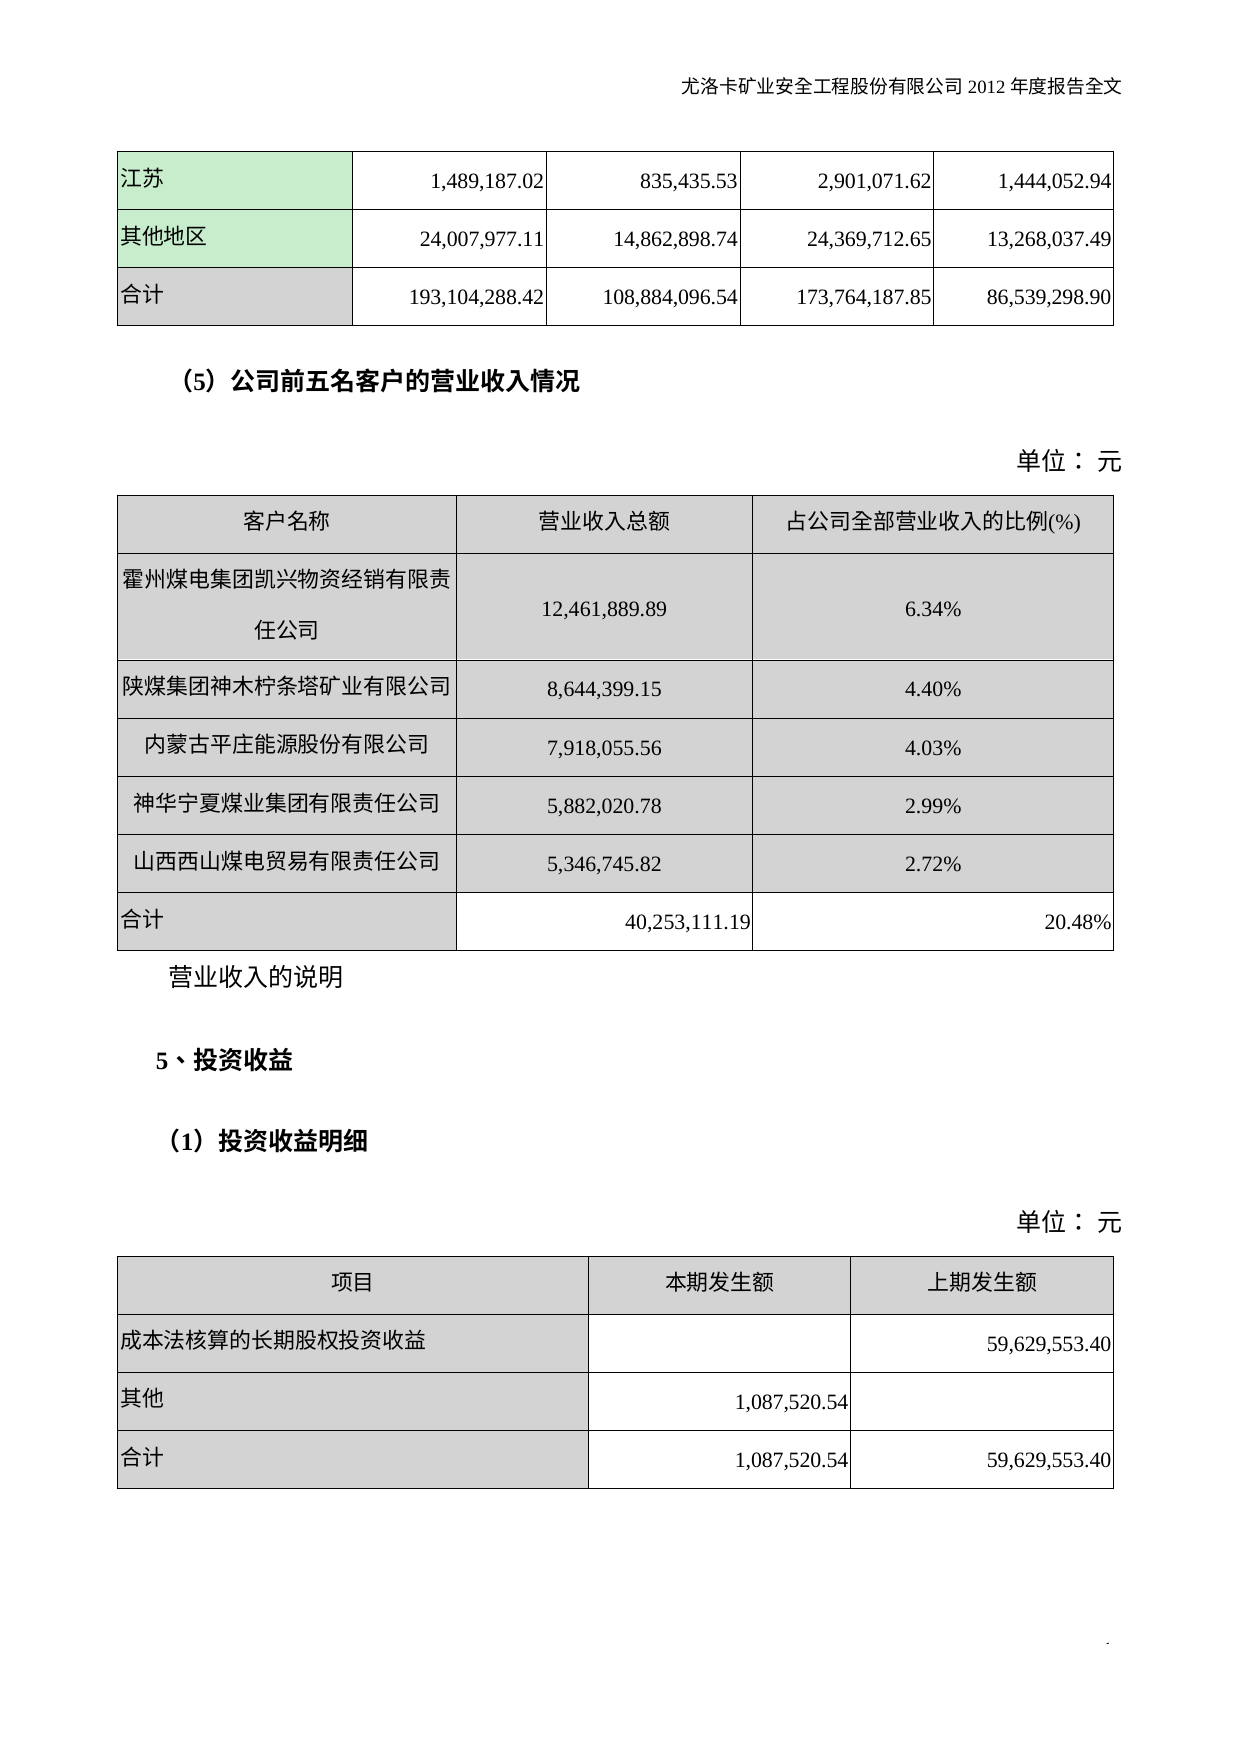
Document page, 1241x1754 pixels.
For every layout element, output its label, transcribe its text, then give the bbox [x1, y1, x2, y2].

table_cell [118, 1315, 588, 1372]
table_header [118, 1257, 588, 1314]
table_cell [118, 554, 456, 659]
subtitle （5）公司前五名客户的营业收入情况 [168, 363, 1134, 397]
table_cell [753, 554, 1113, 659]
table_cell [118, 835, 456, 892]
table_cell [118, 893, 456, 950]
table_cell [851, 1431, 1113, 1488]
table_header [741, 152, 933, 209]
subtitle 5、投资收益 [156, 1043, 1134, 1077]
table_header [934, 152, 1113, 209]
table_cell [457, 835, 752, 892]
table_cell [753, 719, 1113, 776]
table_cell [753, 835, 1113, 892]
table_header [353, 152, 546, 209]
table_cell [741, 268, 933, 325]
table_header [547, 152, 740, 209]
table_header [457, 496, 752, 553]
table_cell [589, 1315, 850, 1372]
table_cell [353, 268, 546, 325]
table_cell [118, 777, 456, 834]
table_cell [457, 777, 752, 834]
text 营业收入的说明 [116, 959, 396, 993]
subtitle （1）投资收益明细 [156, 1124, 1134, 1158]
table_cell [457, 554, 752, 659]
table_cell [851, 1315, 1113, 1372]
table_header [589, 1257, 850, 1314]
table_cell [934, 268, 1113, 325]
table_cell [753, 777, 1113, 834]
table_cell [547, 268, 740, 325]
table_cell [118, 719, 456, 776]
text 单位： 元 [106, 1205, 1122, 1239]
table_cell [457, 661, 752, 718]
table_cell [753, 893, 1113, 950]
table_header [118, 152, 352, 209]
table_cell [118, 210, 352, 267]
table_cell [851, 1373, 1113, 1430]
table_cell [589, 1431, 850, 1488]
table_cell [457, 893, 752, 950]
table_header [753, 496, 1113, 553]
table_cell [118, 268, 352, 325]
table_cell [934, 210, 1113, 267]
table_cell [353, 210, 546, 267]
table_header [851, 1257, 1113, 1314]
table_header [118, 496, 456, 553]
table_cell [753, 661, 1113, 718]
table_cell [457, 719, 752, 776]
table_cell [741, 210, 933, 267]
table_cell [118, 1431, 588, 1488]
text 单位： 元 [106, 444, 1122, 478]
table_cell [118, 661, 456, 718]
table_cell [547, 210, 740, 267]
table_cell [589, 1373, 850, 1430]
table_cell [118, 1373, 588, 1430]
